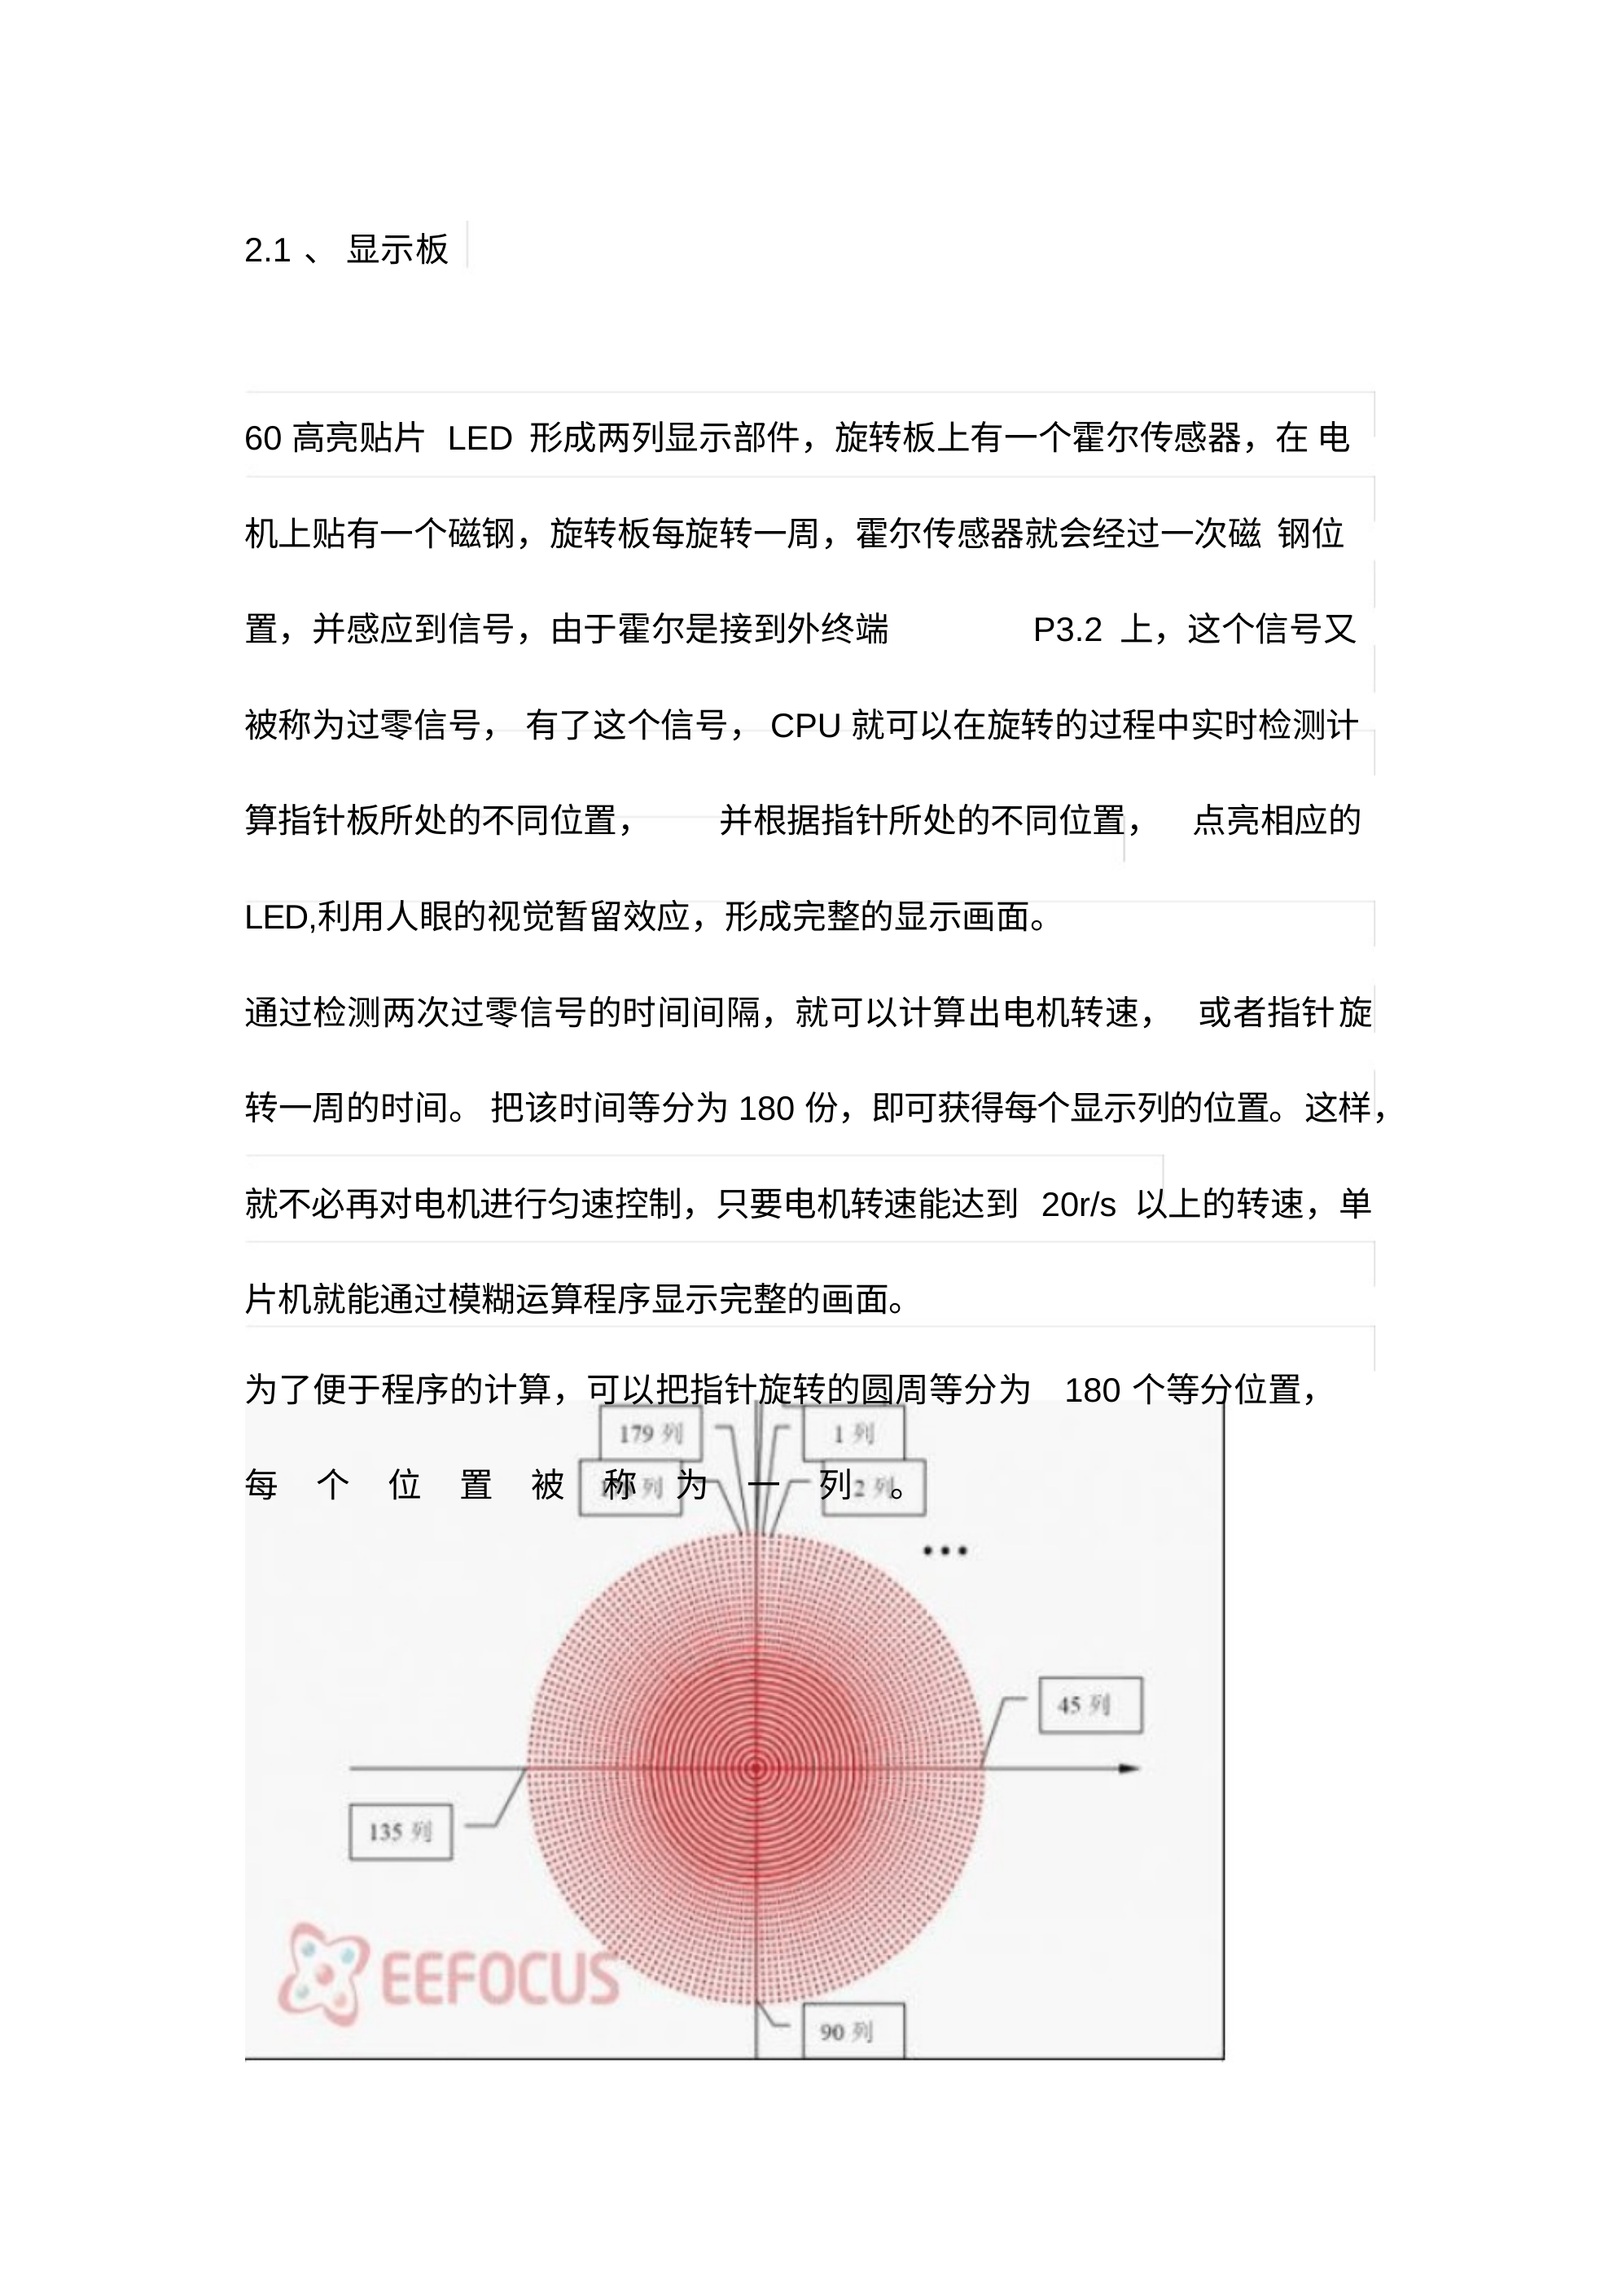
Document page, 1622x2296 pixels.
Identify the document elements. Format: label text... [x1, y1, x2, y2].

picture [245, 271, 1376, 1368]
text 每 个 位 置 被 称 为 一 列 。 [244, 1459, 1387, 1508]
list 、 显示板 [244, 222, 1387, 271]
text 为了便于程序的计算，可以把指针旋转的圆周等分为 180 个等分位置， [244, 1368, 1387, 1411]
text 60 高亮贴片 LED 形成两列显示部件，旋转板上有一个霍尔传感器，在 电机上贴有一个磁钢，旋转板每旋转一周，霍尔传感器就会经过一次磁 钢位置，并感应到信号，由于霍尔是接到外终端 P3.2 上，这个信号又被称为过零信号， 有了这个信号， CPU 就可以在旋转的过程中实时检测计算指针板所处的不同位置， 并根据指针所处的不同位置， 点亮相应的LED,利用人眼的视觉暂留效应，形成完整的显示画面。 [244, 410, 1362, 938]
text 通过检测两次过零信号的时间间隔，就可以计算出电机转速， 或者指针旋转一周的时间。 把该时间等分为 180 份，即可获得每个显示列的位置。这样，就不必再对电机进行匀速控制，只要电机转速能达到 20r/s 以上的转速，单片机就能通过模糊运算程序显示完整的画面。 [244, 986, 1373, 1322]
picture [245, 1411, 1376, 1459]
picture [245, 1508, 1376, 2062]
